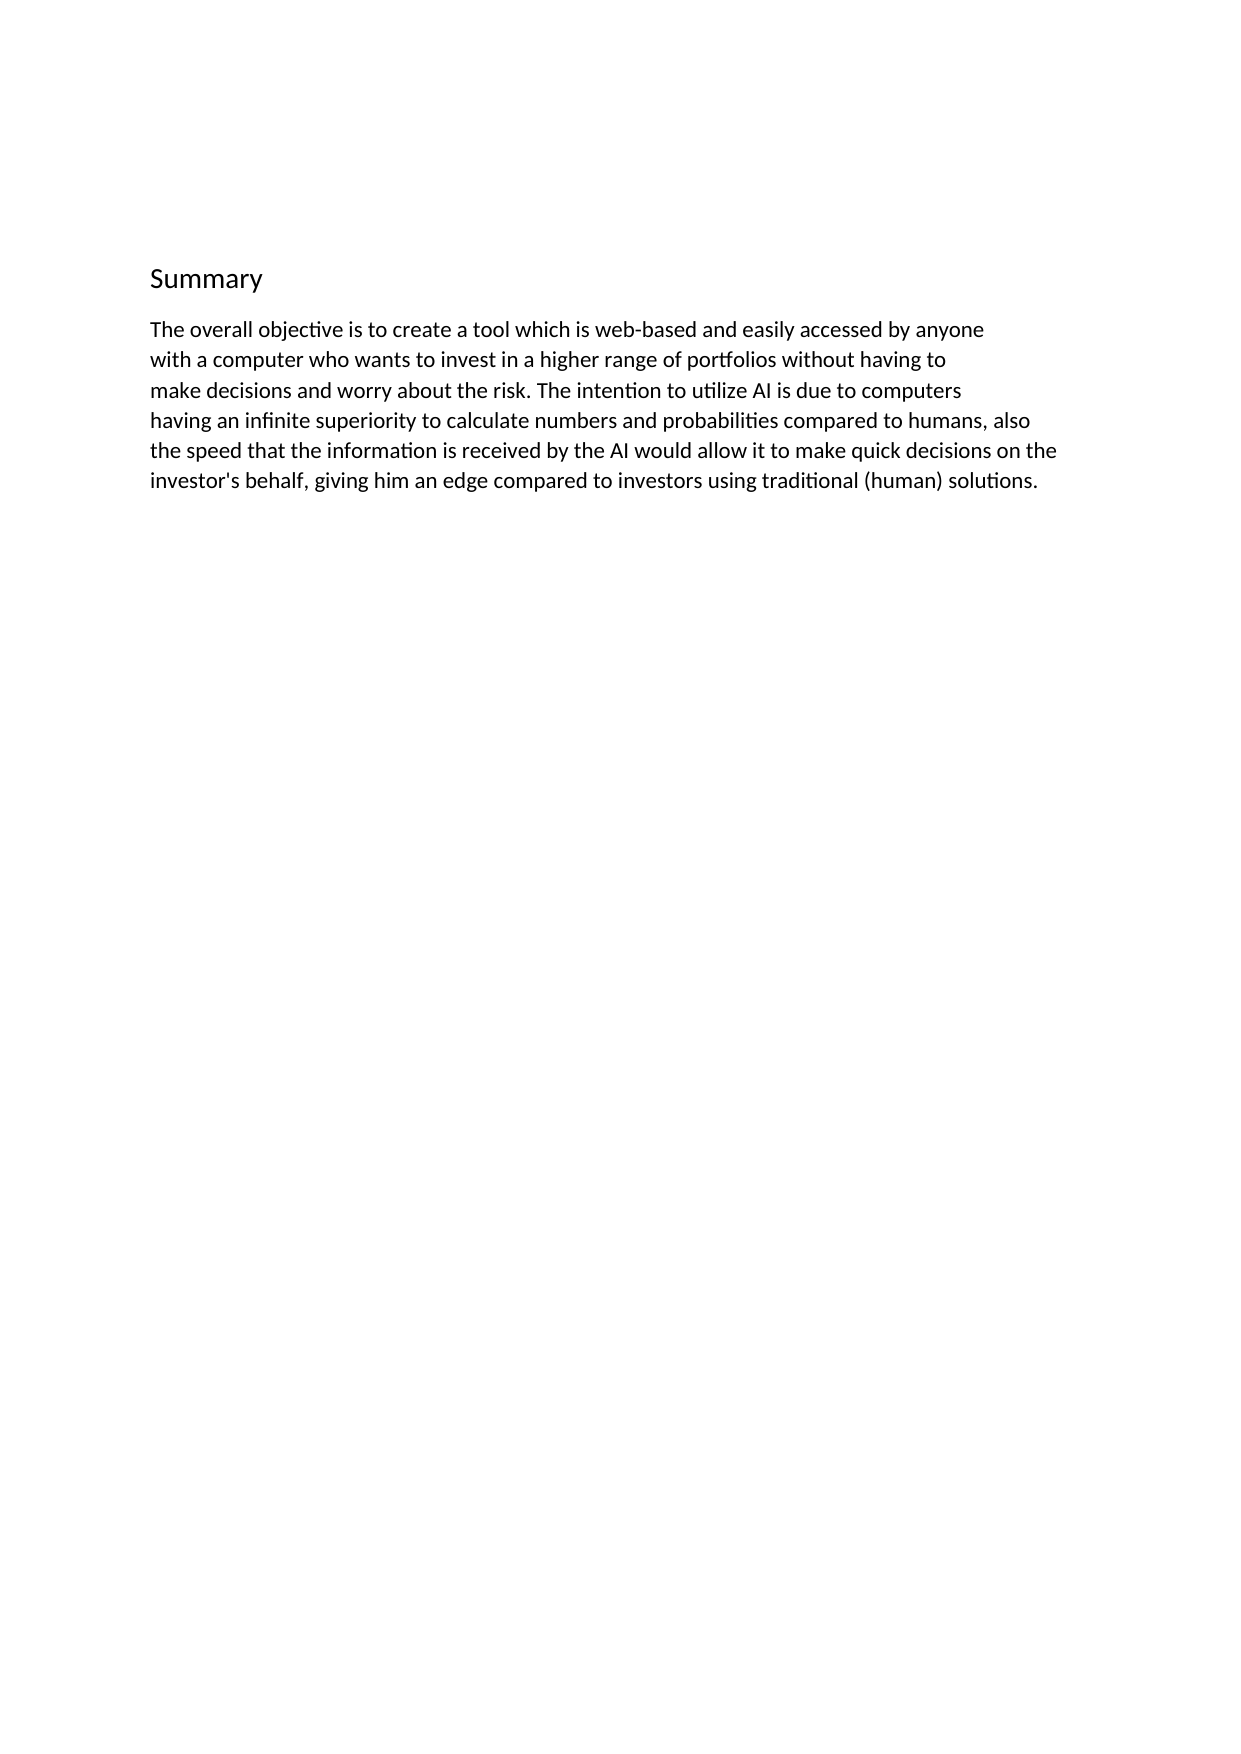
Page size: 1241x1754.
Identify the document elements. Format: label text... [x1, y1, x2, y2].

text The overall objective is to create a tool which is web-based and easily accessed by anyone with a computer who wants to invest in a higher range of portfolios without having to make decisions and worry about the risk. The intention to utilize AI is due to computers having an infinite superiority to calculate numbers and probabilities compared to humans, also the speed that the information is received by the AI would allow it to make quick decisions on the investor's behalf, giving him an edge compared to investors using traditional (human) solutions. [150, 315, 1090, 494]
text Summary [150, 260, 1090, 296]
